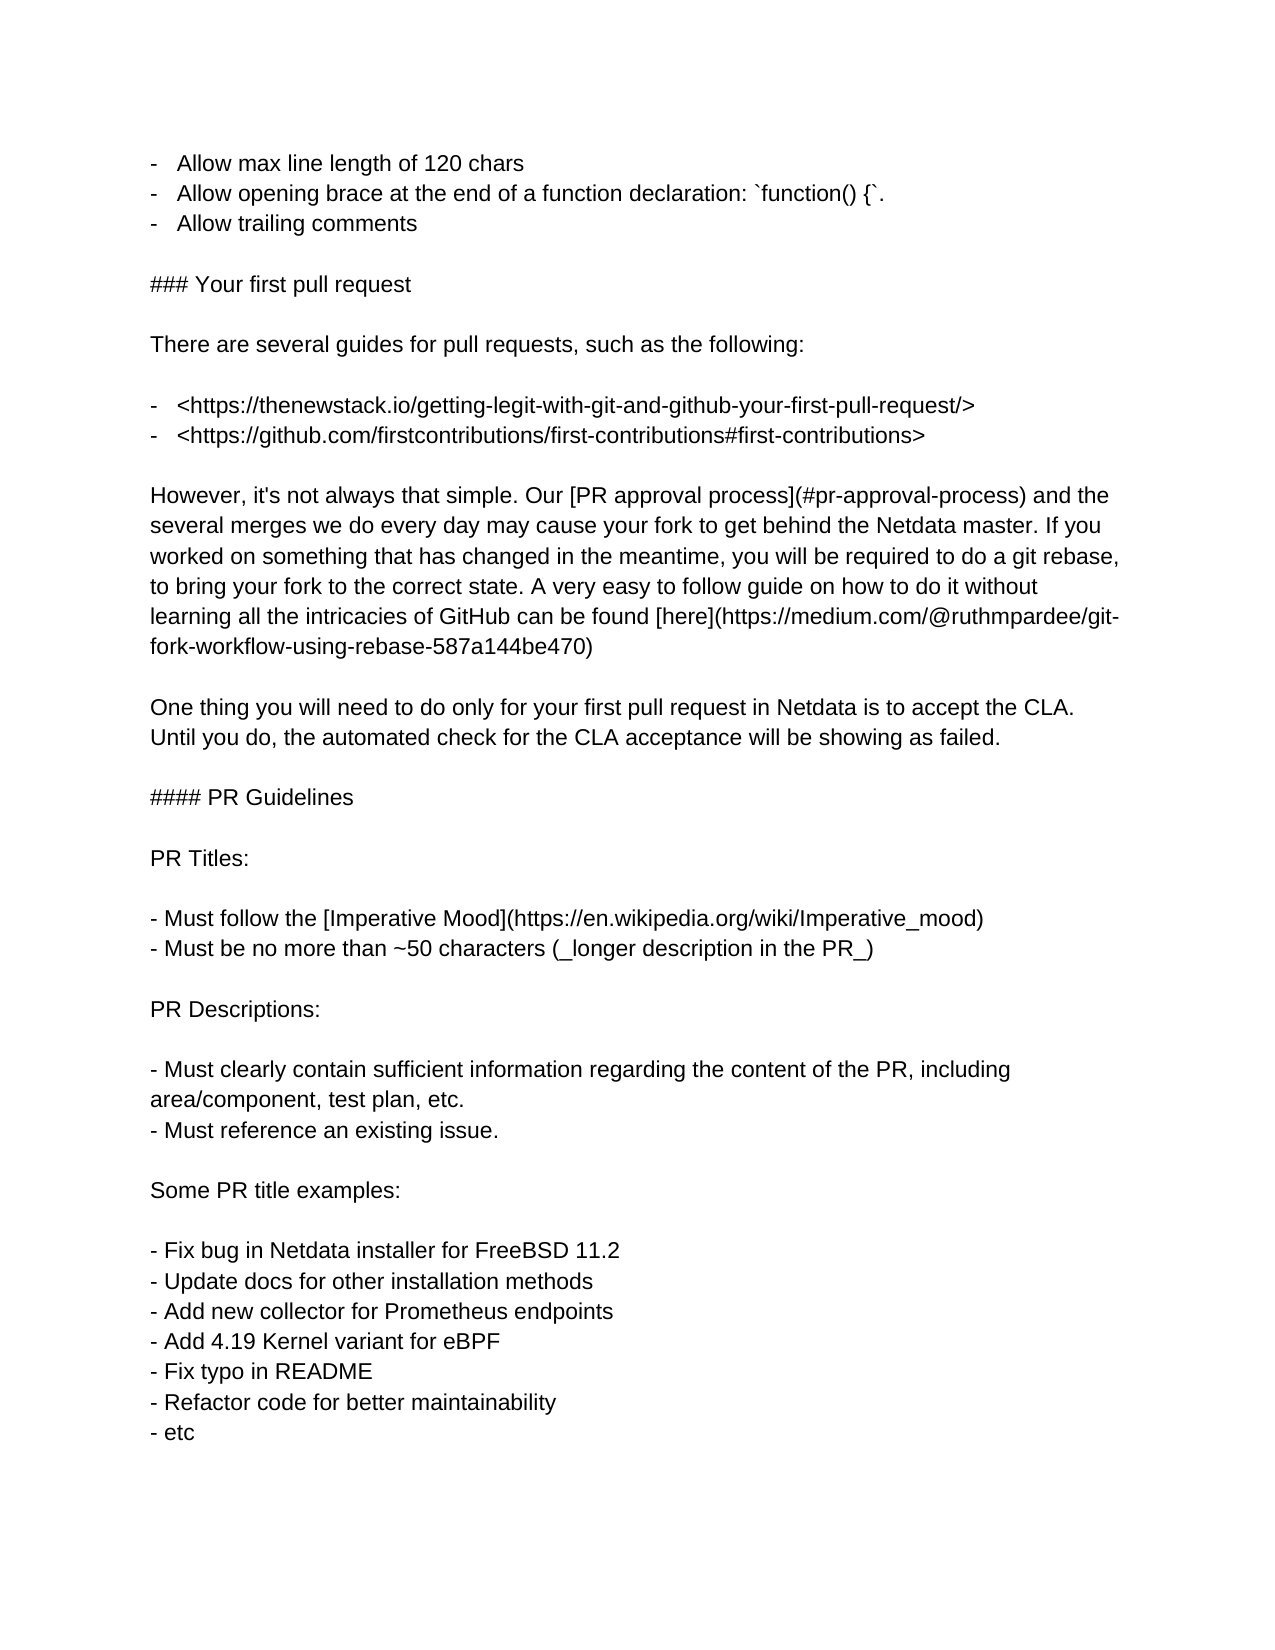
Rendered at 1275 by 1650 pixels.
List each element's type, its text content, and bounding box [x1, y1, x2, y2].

text - <https://github.com/firstcontributions/first-contributions#first-contributions> [150, 422, 1125, 448]
text - Must reference an existing issue. [150, 1117, 1125, 1143]
text PR Titles: [150, 845, 1125, 871]
text There are several guides for pull requests, such as the following: [150, 331, 1125, 358]
text - Allow trailing comments [150, 210, 1125, 237]
text - Refactor code for better maintainability [150, 1388, 1125, 1415]
text However, it's not always that simple. Our [PR approval process](#pr-approval-process) and the several merges we do every day may cause your fork to get behind the Netdata master. If you worked on something that has changed in the meantime, you will be required to do a git rebase, to bring your fork to the correct state. A very easy to follow guide on how to do it without learning all the intricacies of GitHub can be found [here](https://medium.com/@ruthmpardee/git-fork-workflow-using-rebase-587a144be470) [150, 482, 1125, 660]
text - Add new collector for Prometheus endpoints [150, 1298, 1125, 1324]
text PR Descriptions: [150, 996, 1125, 1022]
text #### PR Guidelines [150, 784, 1125, 811]
text One thing you will need to do only for your first pull request in Netdata is to accept the CLA. Until you do, the automated check for the CLA acceptance will be showing as failed. [150, 694, 1125, 750]
text - Add 4.19 Kernel variant for eBPF [150, 1328, 1125, 1354]
text - Fix typo in README [150, 1358, 1125, 1385]
text - Allow max line length of 120 chars [150, 150, 1125, 176]
text - Must be no more than ~50 characters (_longer description in the PR_) [150, 935, 1125, 962]
text - <https://thenewstack.io/getting-legit-with-git-and-github-your-first-pull-request/> [150, 392, 1125, 418]
text Some PR title examples: [150, 1177, 1125, 1203]
text - Update docs for other installation methods [150, 1268, 1125, 1294]
text - etc [150, 1419, 1125, 1445]
text - Allow opening brace at the end of a function declaration: `function() {`. [150, 180, 1125, 207]
text - Must clearly contain sufficient information regarding the content of the PR, including area/component, test plan, etc. [150, 1056, 1125, 1113]
text - Must follow the [Imperative Mood](https://en.wikipedia.org/wiki/Imperative_mood) [150, 905, 1125, 932]
text ### Your first pull request [150, 271, 1125, 297]
text - Fix bug in Netdata installer for FreeBSD 11.2 [150, 1237, 1125, 1264]
